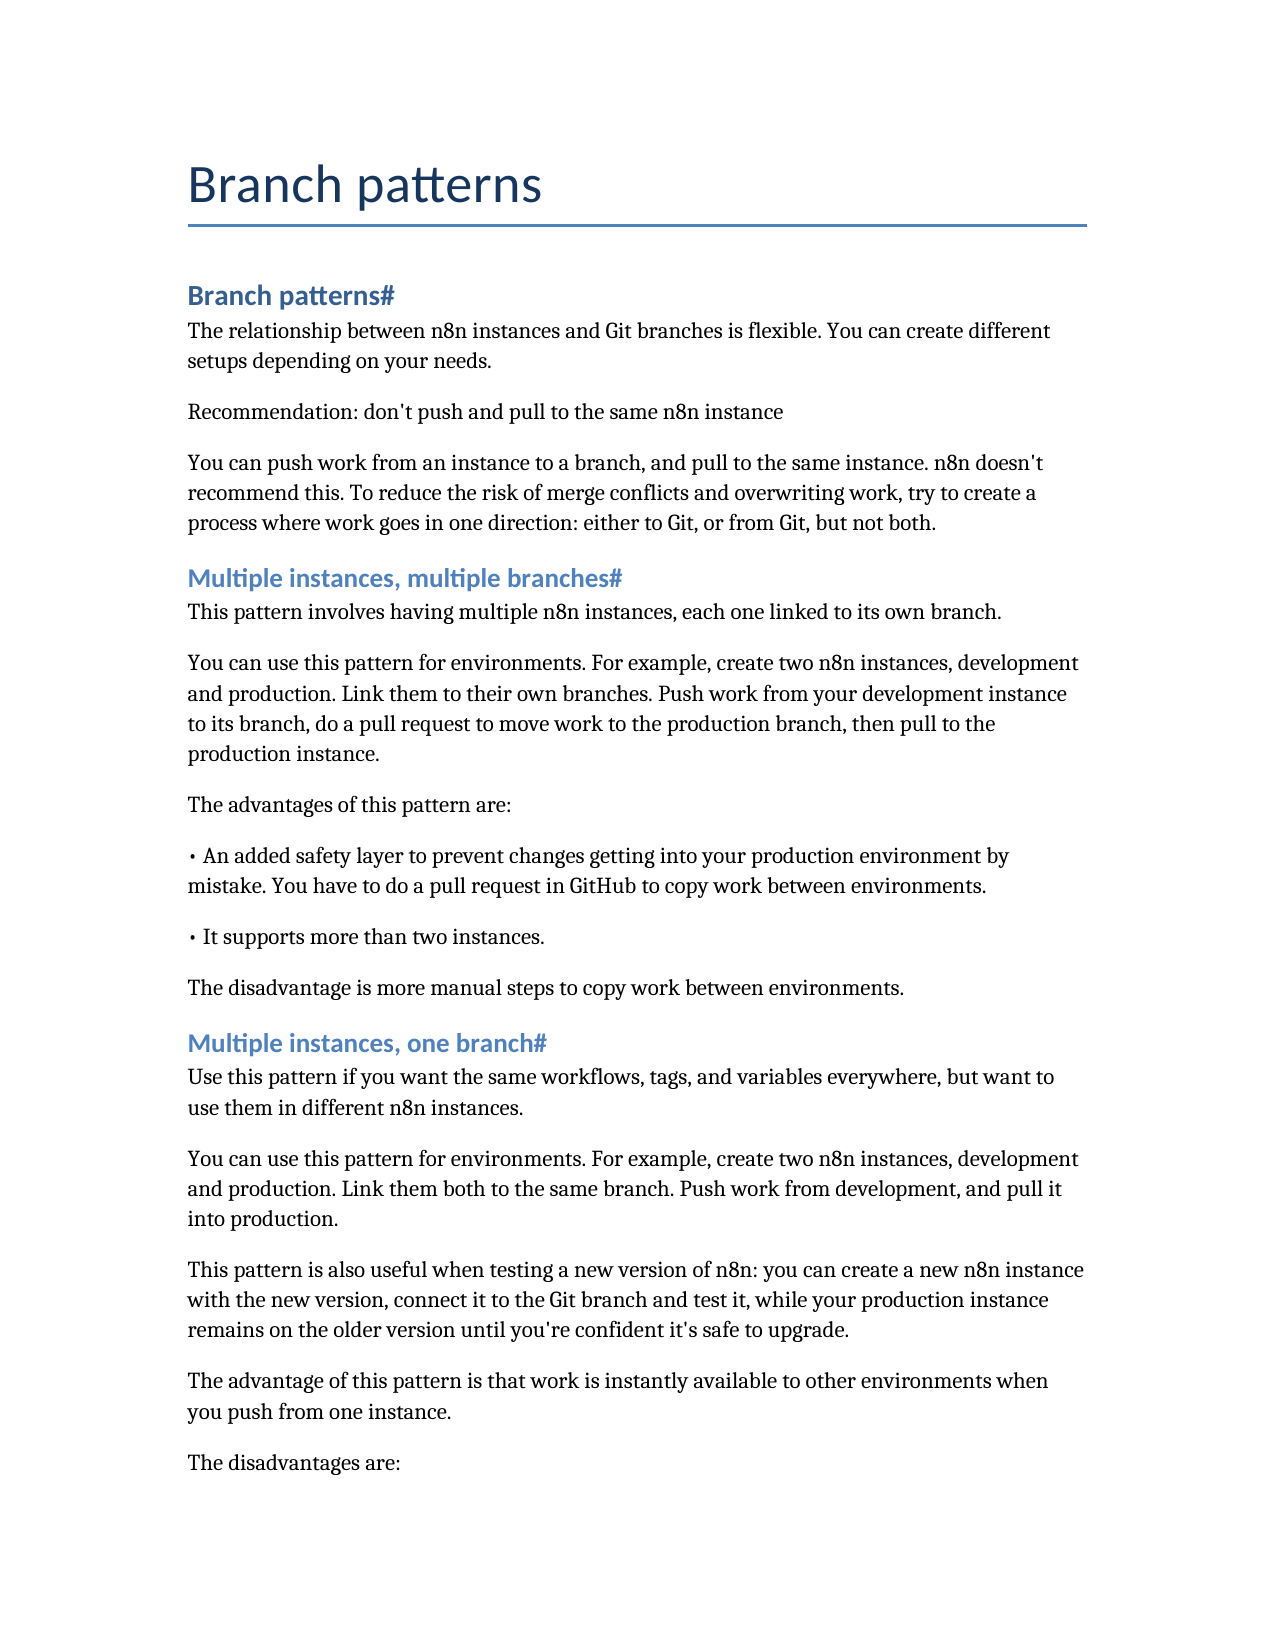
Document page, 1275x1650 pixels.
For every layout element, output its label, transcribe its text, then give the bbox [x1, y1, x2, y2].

text The advantage of this pattern is that work is instantly available to other environments when you push from one instance. [187, 1368, 1087, 1425]
subtitle Multiple instances, multiple branches# [187, 561, 1087, 594]
subtitle Multiple instances, one branch# [187, 1026, 1087, 1059]
text The disadvantage is more manual steps to copy work between environments. [187, 975, 1087, 1002]
text This pattern involves having multiple n8n instances, each one linked to its own branch. [187, 599, 1087, 626]
text Recommendation: don't push and pull to the same n8n instance [187, 399, 1087, 425]
text • It supports more than two instances. [187, 924, 1087, 951]
text Use this pattern if you want the same workflows, tags, and variables everywhere, but want to use them in different n8n instances. [187, 1064, 1087, 1121]
text The disadvantages are: [187, 1449, 1087, 1476]
text The relationship between n8n instances and Git branches is flexible. You can create different setups depending on your needs. [187, 317, 1087, 374]
text • An added safety layer to prevent changes getting into your production environment by mistake. You have to do a pull request in GitHub to copy work between environments. [187, 843, 1087, 899]
text You can use this pattern for environments. For example, create two n8n instances, development and production. Link them to their own branches. Push work from your development instance to its branch, do a pull request to move work to the production branch, then pull to the production instance. [187, 650, 1087, 767]
text This pattern is also useful when testing a new version of n8n: you can create a new n8n instance with the new version, connect it to the Git branch and test it, while your production instance remains on the older version until you're confident it's safe to upgrade. [187, 1257, 1087, 1344]
text The advantages of this pattern are: [187, 792, 1087, 818]
title Branch patterns [187, 150, 1087, 227]
text You can push work from an instance to a branch, and pull to the same instance. n8n doesn't recommend this. To reduce the risk of merge conflicts and overwriting work, try to create a process where work goes in one direction: either to Git, or from Git, but not both. [187, 450, 1087, 537]
subtitle Branch patterns# [187, 277, 1087, 312]
text You can use this pattern for environments. For example, create two n8n instances, development and production. Link them both to the same branch. Push work from development, and pull it into production. [187, 1145, 1087, 1232]
